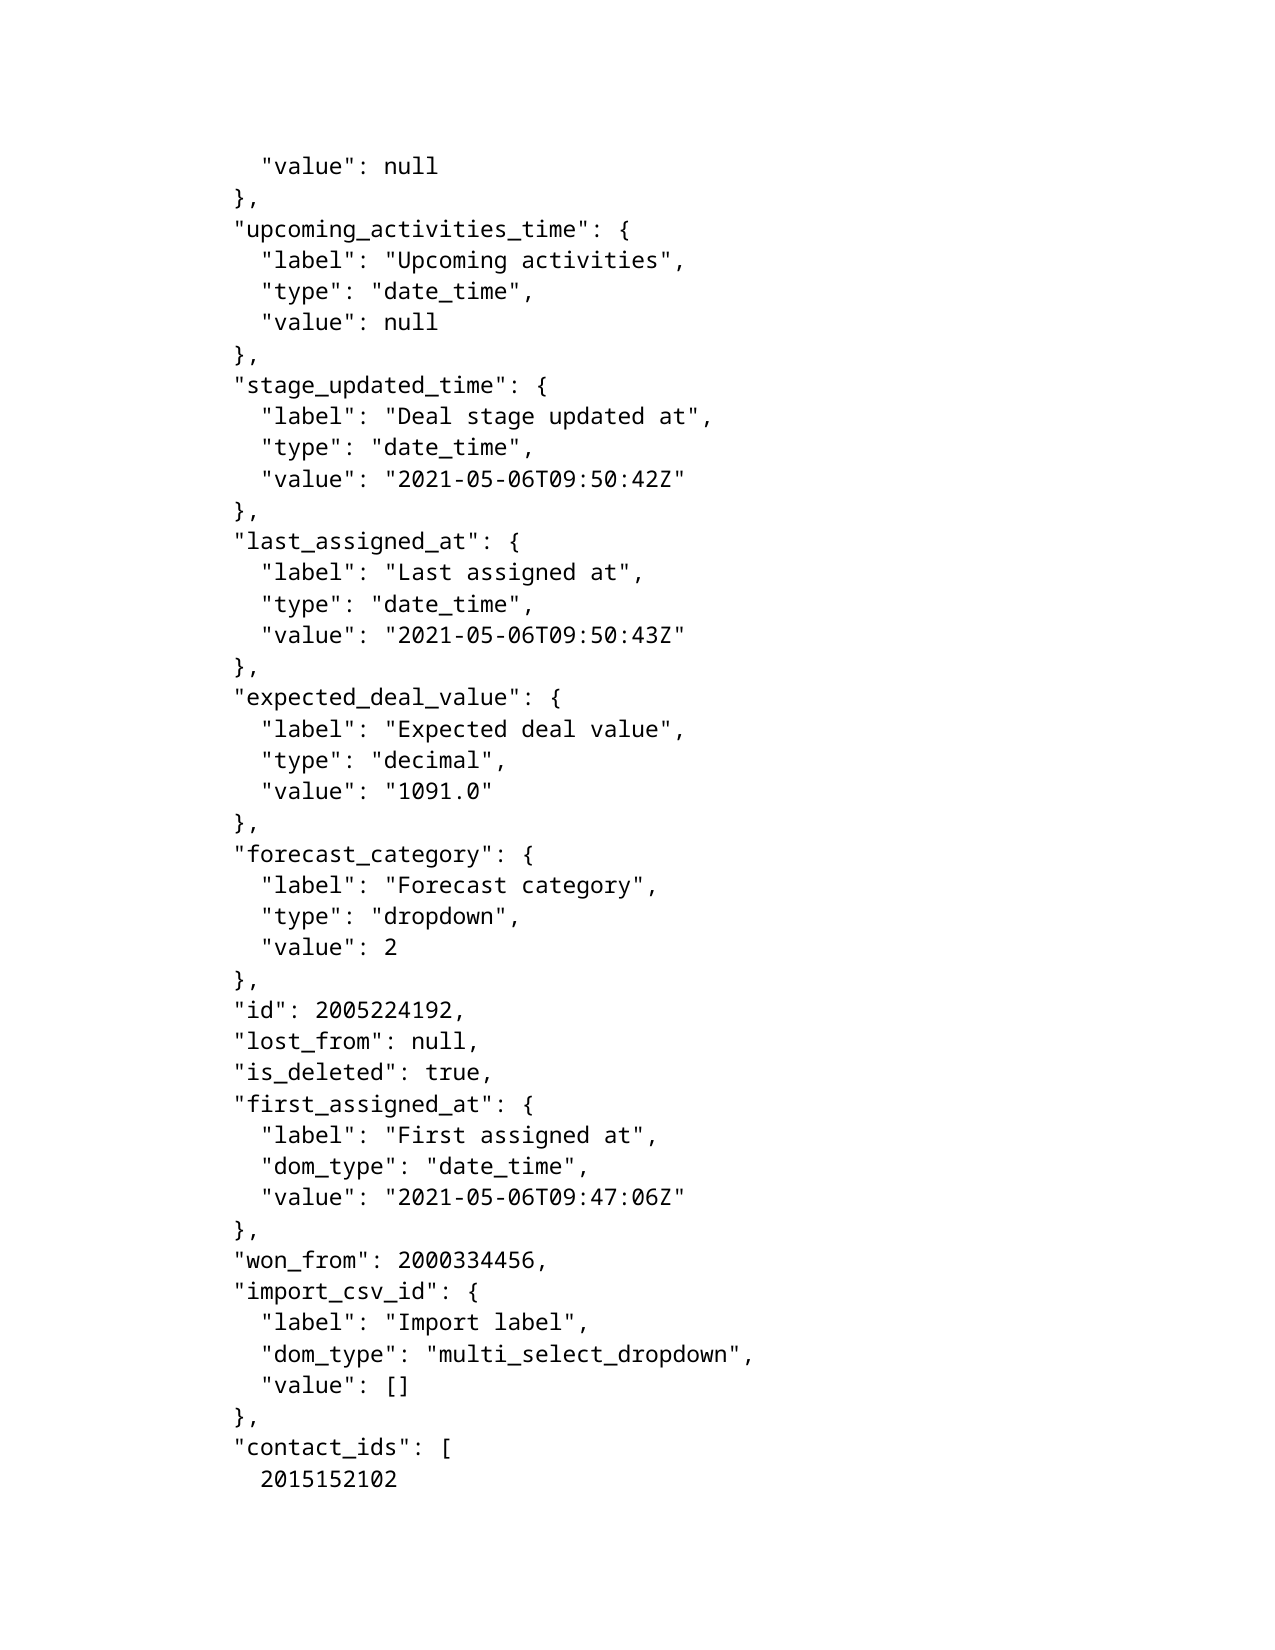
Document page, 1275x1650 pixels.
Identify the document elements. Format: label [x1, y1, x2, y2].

text [150, 150, 1125, 1494]
